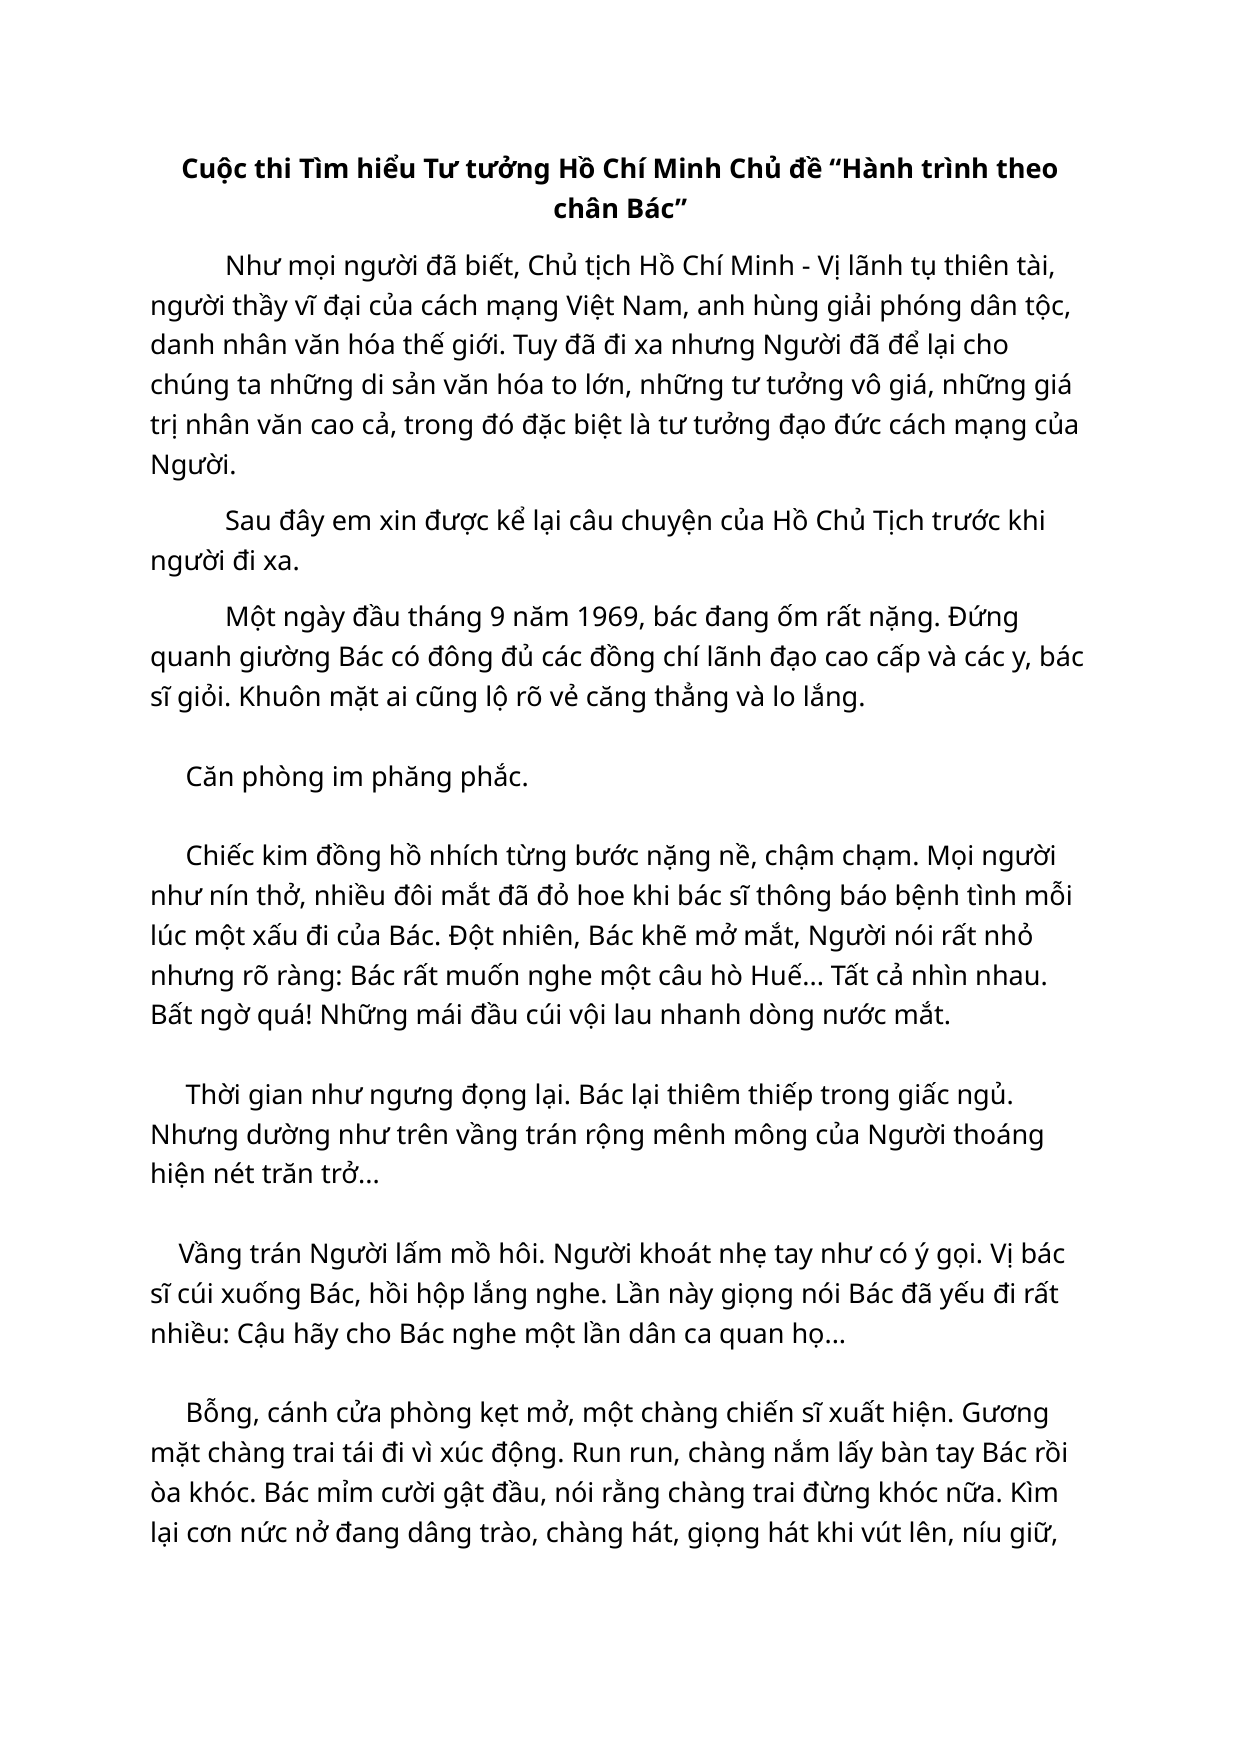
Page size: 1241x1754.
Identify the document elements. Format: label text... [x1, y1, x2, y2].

text Sau đây em xin được kể lại câu chuyện của Hồ Chủ Tịch trước khi người đi xa. [150, 502, 1090, 578]
text Cuộc thi Tìm hiểu Tư tưởng Hồ Chí Minh Chủ đề “Hành trình theo chân Bác” [150, 150, 1090, 227]
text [150, 598, 1090, 1550]
text Như mọi người đã biết, Chủ tịch Hồ Chí Minh - Vị lãnh tụ thiên tài, người thầy vĩ đại của cách mạng Việt Nam, anh hùng giải phóng dân tộc, danh nhân văn hóa thế giới. Tuy đã đi xa nhưng Người đã để lại cho chúng ta những di sản văn hóa to lớn, những tư tưởng vô giá, những giá trị nhân văn cao cả, trong đó đặc biệt là tư tưởng đạo đức cách mạng của Người. [150, 246, 1090, 482]
